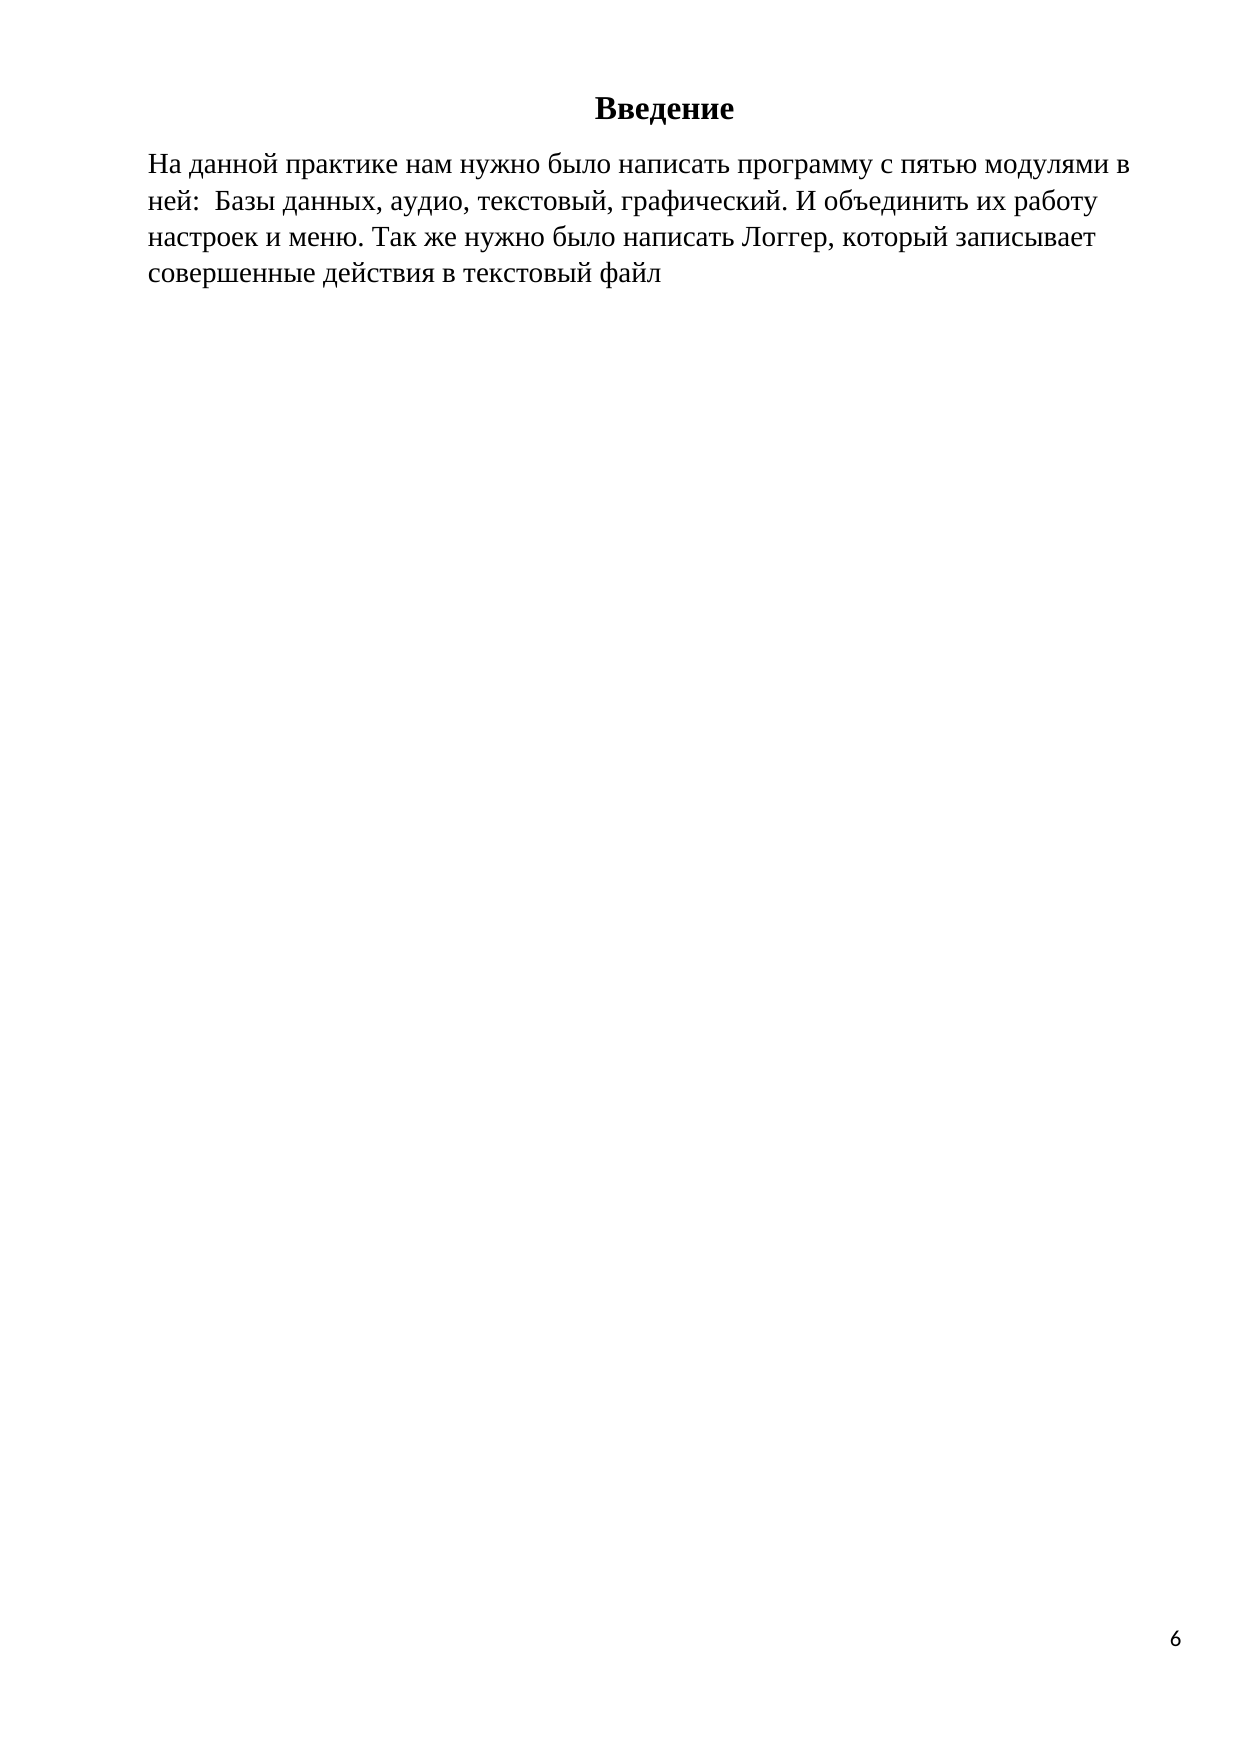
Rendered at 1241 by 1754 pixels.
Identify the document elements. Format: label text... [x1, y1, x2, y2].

text На данной практике нам нужно было написать программу с пятью модулями в ней: Базы данных, аудио, текстовый, графический. И объединить их работу настроек и меню. Так же нужно было написать Логгер, который записывает совершенные действия в текстовый файл [148, 147, 1181, 289]
text Введение [148, 89, 1181, 127]
